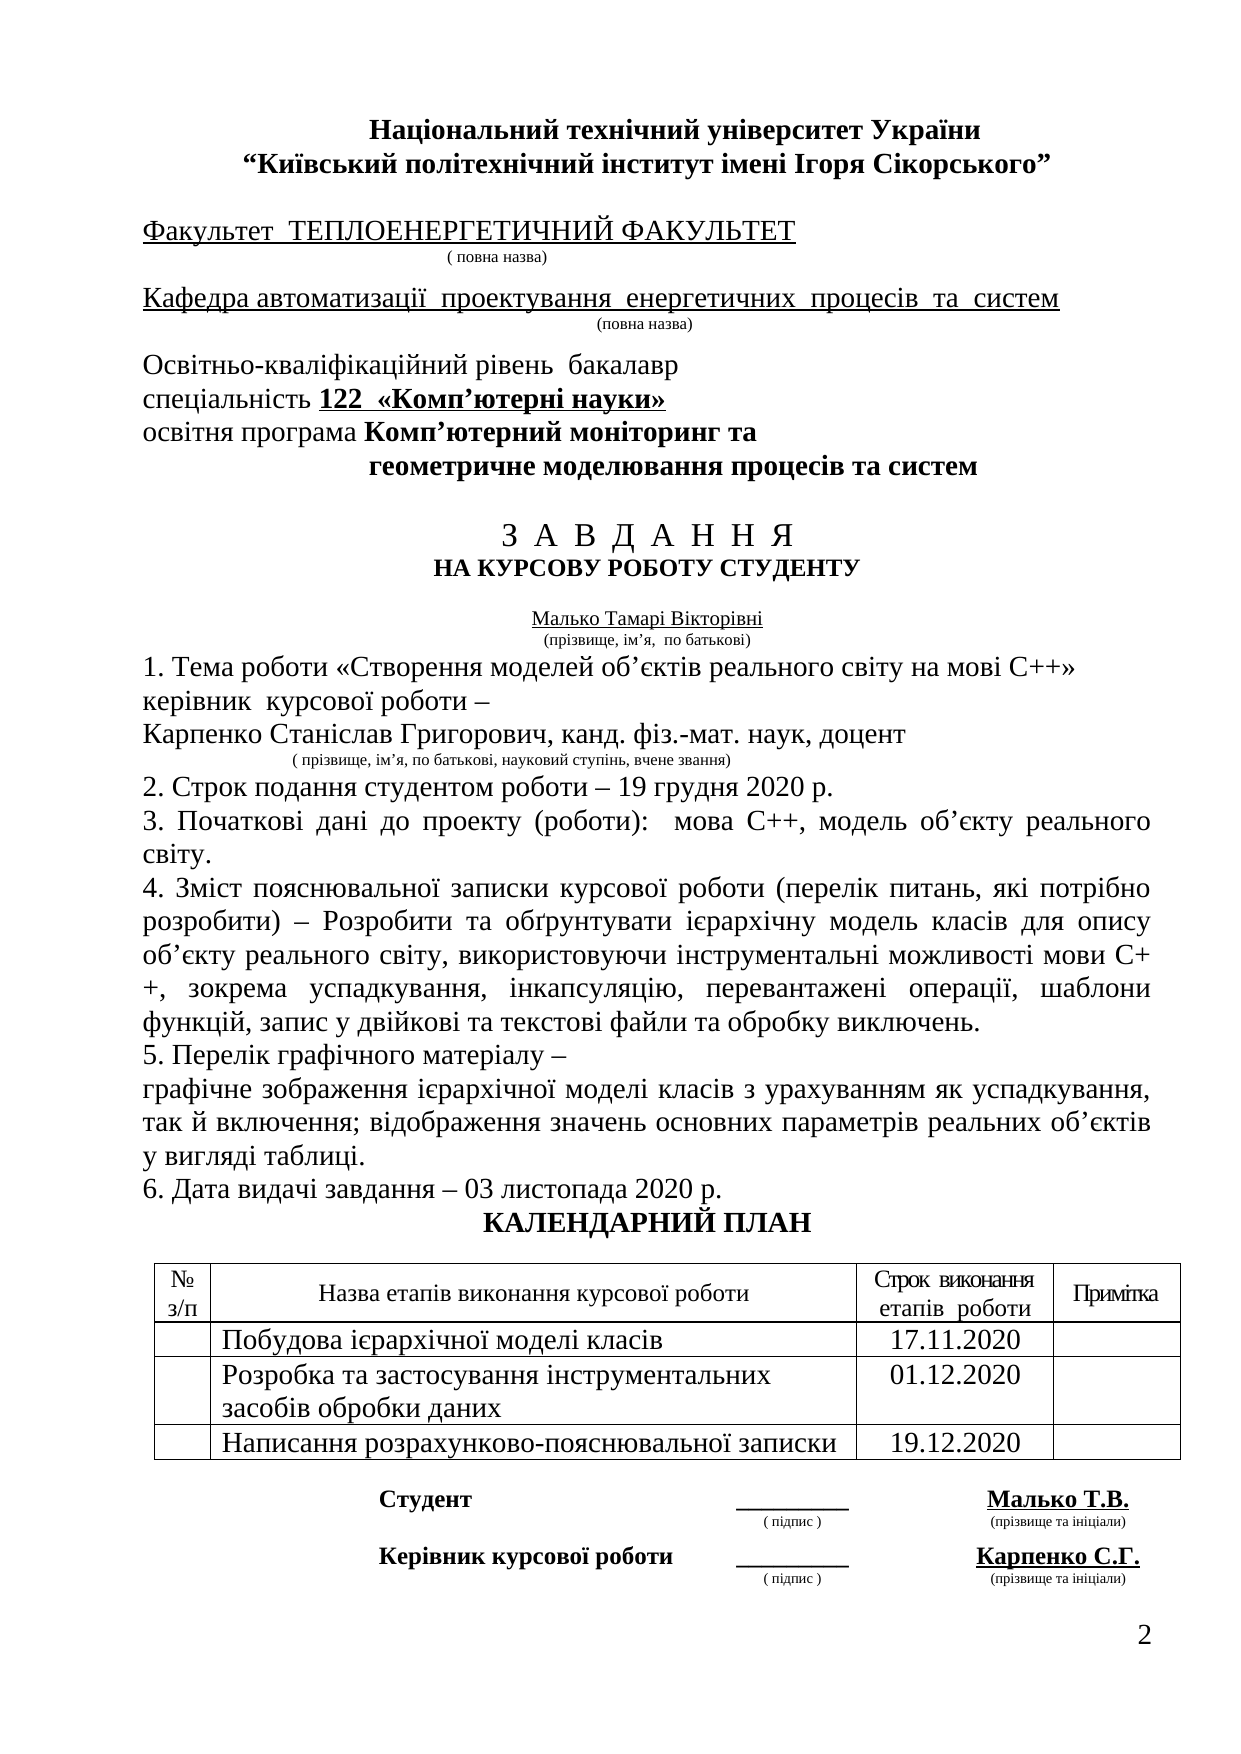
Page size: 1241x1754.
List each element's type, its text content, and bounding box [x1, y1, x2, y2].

text освітня програма Комп’ютерний моніторинг та геометричне моделювання процесів та систем [142, 414, 1152, 481]
table_cell Побудова ієрархічної моделі класів [211, 1323, 856, 1356]
text 1. Тема роботи «Створення моделей об’єктів реального світу на мові C++» [142, 649, 1152, 683]
text (прізвище, ім’я, по батькові) [142, 630, 1152, 649]
table_header Примітка [1054, 1264, 1180, 1321]
text КАЛЕНДАРНИЙ ПЛАН [142, 1205, 1152, 1239]
table_cell 17.11.2020 [857, 1323, 1053, 1356]
table_cell [155, 1323, 210, 1356]
text НА КУРСОВУ РОБОТУ СТУДЕНТУ [142, 553, 1152, 582]
table_cell Написання розрахунково-пояснювальної записки [211, 1425, 856, 1459]
text 4. Зміст пояснювальної записки курсової роботи (перелік питань, які потрібно розробити) – Розробити та обґрунтувати ієрархічну модель класів для опису об’єкту реального світу, використовуючи інструментальні можливості мови C++, зокрема успадкування, інкапсуляцію, перевантажені операції, шаблони функцій, запис у двійкові та текстові файли та обробку виключень. [142, 870, 1152, 1037]
table_header Строк виконання етапів роботи [857, 1264, 1053, 1321]
text Національний технічний університет України [199, 112, 1152, 146]
text керівник курсової роботи – [142, 683, 1152, 716]
table_cell [1054, 1425, 1180, 1459]
text Карпенко Станіслав Григорович, канд. фіз.-мат. наук, доцент [142, 716, 1152, 750]
table_header Назва етапів виконання курсової роботи [211, 1264, 856, 1321]
text Кафедра автоматизації проектування енергетичних процесів та систем [142, 280, 1152, 314]
text (повна назва) [142, 314, 1152, 347]
text Керівник курсової роботи _________ Карпенко С.Г. [142, 1541, 1152, 1570]
table_cell 01.12.2020 [857, 1357, 1053, 1424]
text 3. Початкові дані до проекту (роботи): мова C++, модель об’єкту реального світу. [142, 803, 1152, 870]
text Студент _________ Малько Т.В. [142, 1484, 1152, 1512]
text “Київський політехнічний інститут імені Ігоря Сікорського” [142, 146, 1152, 179]
text ( підпис ) (прізвище та ініціали) [142, 1570, 1152, 1599]
table_header № з/п [155, 1264, 210, 1321]
text ( підпис ) (прізвище та ініціали) [142, 1512, 1152, 1541]
text Малько Тамарі Вікторівні [142, 606, 1152, 630]
text спеціальність 122 «Комп’ютерні науки» [142, 381, 1152, 414]
text 2. Строк подання студентом роботи – 19 грудня 2020 р. [142, 769, 1152, 803]
text 6. Дата видачі завдання – 03 листопада 2020 р. [142, 1172, 1152, 1205]
table_cell [155, 1425, 210, 1459]
text 5. Перелік графічного матеріалу – [142, 1037, 1152, 1071]
text Факультет ТЕПЛОЕНЕРГЕТИЧНИЙ ФАКУЛЬТЕТ [142, 213, 1152, 247]
text ЗАВДАННЯ [142, 515, 1152, 553]
table_cell 19.12.2020 [857, 1425, 1053, 1459]
table_cell [1054, 1323, 1180, 1356]
text графічне зображення ієрархічної моделі класів з урахуванням як успадкування, так й включення; відображення значень основних параметрів реальних об’єктів у вигляді таблиці. [142, 1071, 1152, 1172]
table_cell [1054, 1357, 1180, 1424]
text ( прізвище, ім’я, по батькові, науковий ступінь, вчене звання) [142, 750, 1152, 769]
table_cell [155, 1357, 210, 1424]
table_cell Розробка та застосування інструментальних засобів обробки даних [211, 1357, 856, 1424]
text Освітньо-кваліфікаційний рівень бакалавр [142, 347, 1152, 381]
text ( повна назва) [142, 247, 1152, 280]
